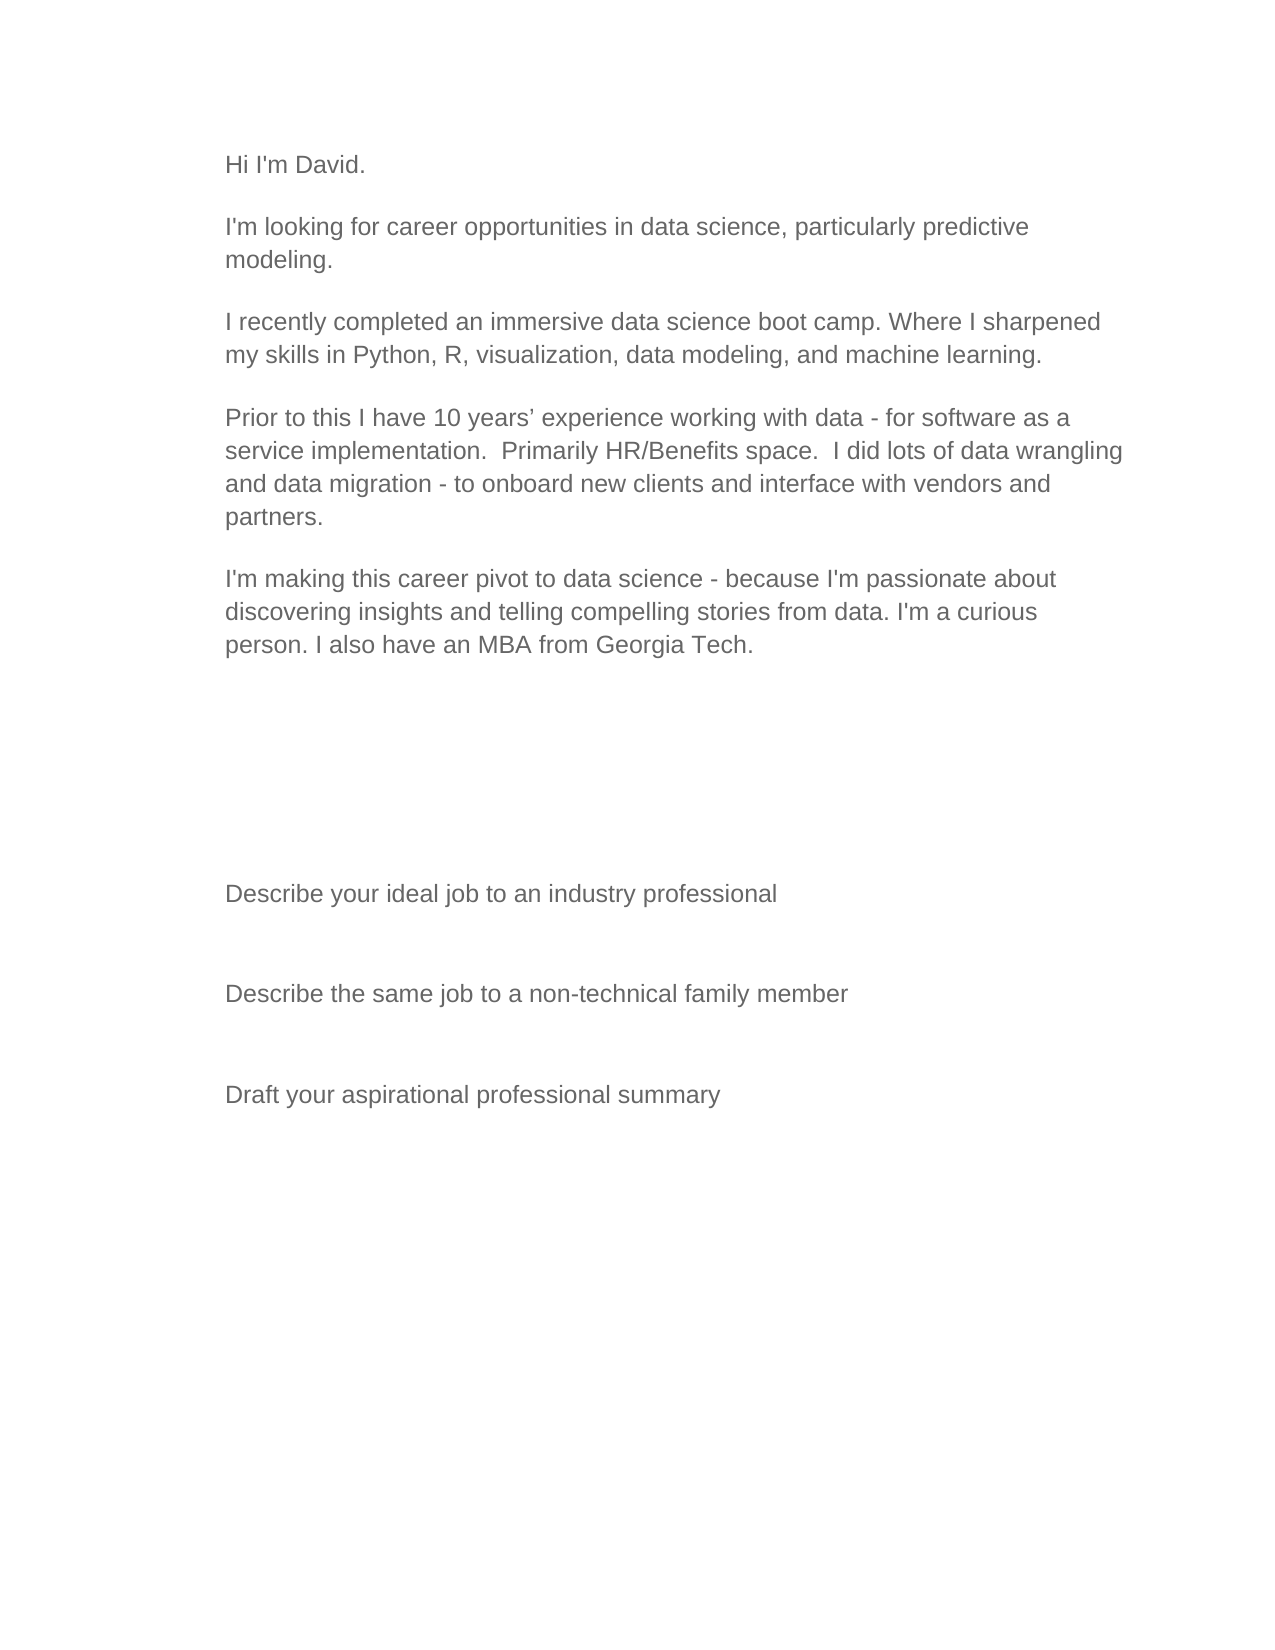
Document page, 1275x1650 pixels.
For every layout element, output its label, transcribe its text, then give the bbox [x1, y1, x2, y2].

subtitle Draft your aspirational professional summary [225, 1080, 1125, 1109]
subtitle I'm looking for career opportunities in data science, particularly predictive modeling. [225, 212, 1125, 274]
subtitle Describe the same job to a non-technical family member [225, 979, 1125, 1008]
subtitle Hi I'm David. [225, 150, 1125, 179]
subtitle I'm making this career pivot to data science - because I'm passionate about discovering insights and telling compelling stories from data. I'm a curious person. I also have an MBA from Georgia Tech. [225, 564, 1125, 659]
subtitle I recently completed an immersive data science boot camp. Where I sharpened my skills in Python, R, visualization, data modeling, and machine learning. [225, 307, 1125, 369]
subtitle Prior to this I have 10 years’ experience working with data - for software as a service implementation. Primarily HR/Benefits space. I did lots of data wrangling and data migration - to onboard new clients and interface with vendors and partners. [225, 403, 1125, 530]
subtitle Describe your ideal job to an industry professional [225, 879, 1125, 907]
